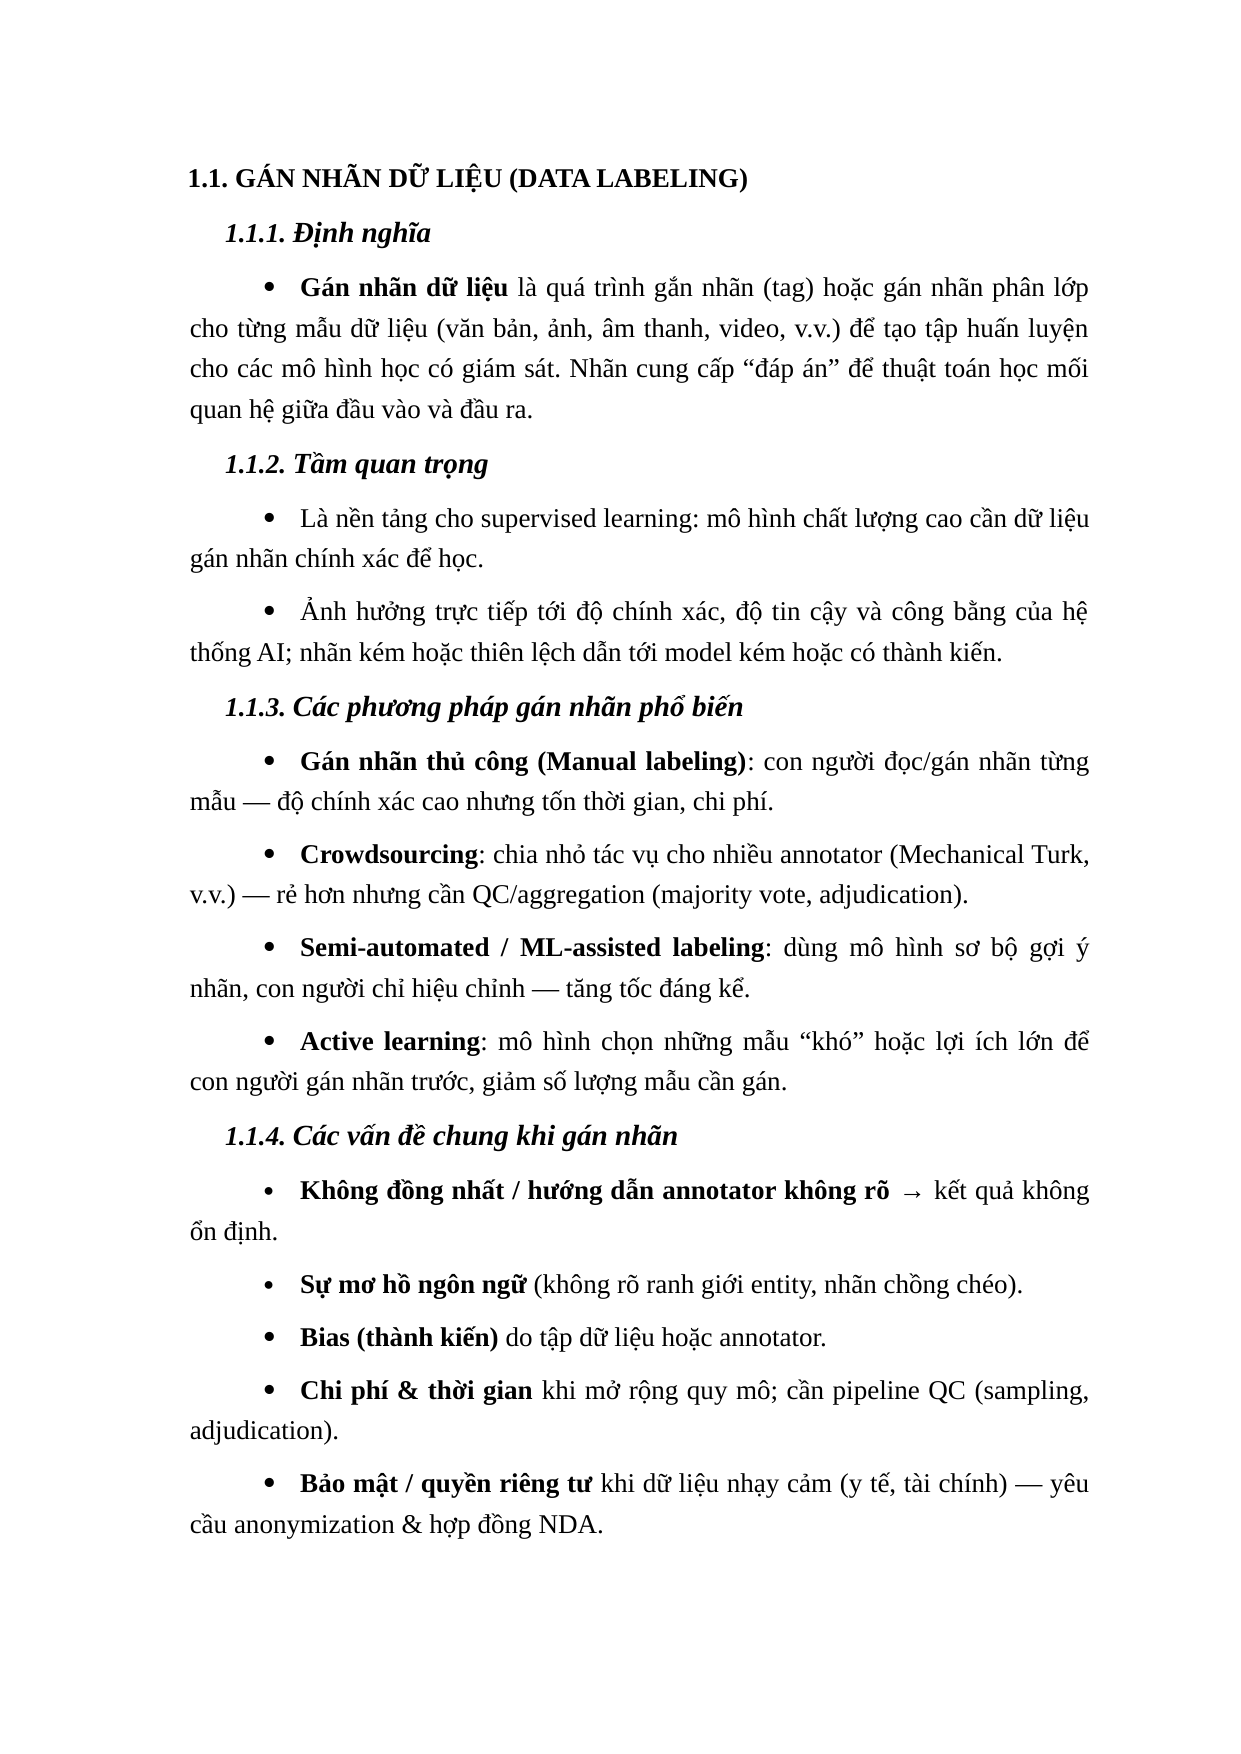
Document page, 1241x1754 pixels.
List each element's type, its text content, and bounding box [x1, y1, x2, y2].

subtitle Các vấn đề chung khi gán nhãn [225, 1118, 1090, 1152]
subtitle Tầm quan trọng [225, 446, 1090, 479]
text Bảo mật / quyền riêng tư khi dữ liệu nhạy cảm (y tế, tài chính) — yêu cầu anonymization & hợp đồng NDA. [189, 1467, 1090, 1539]
text Gán nhãn thủ công (Manual labeling): con người đọc/gán nhãn từng mẫu — độ chính xác cao nhưng tốn thời gian, chi phí. [189, 745, 1090, 816]
text Active learning: mô hình chọn những mẫu “khó” hoặc lợi ích lớn để con người gán nhãn trước, giảm số lượng mẫu cần gán. [189, 1025, 1090, 1097]
text Gán nhãn dữ liệu là quá trình gắn nhãn (tag) hoặc gán nhãn phân lớp cho từng mẫu dữ liệu (văn bản, ảnh, âm thanh, video, v.v.) để tạo tập huấn luyện cho các mô hình học có giám sát. Nhãn cung cấp “đáp án” để thuật toán học mối quan hệ giữa đầu vào và đầu ra. [189, 271, 1090, 424]
subtitle Định nghĩa [225, 215, 1090, 249]
text Là nền tảng cho supervised learning: mô hình chất lượng cao cần dữ liệu gán nhãn chính xác để học. [189, 502, 1090, 573]
text Chi phí & thời gian khi mở rộng quy mô; cần pipeline QC (sampling, adjudication). [189, 1374, 1090, 1446]
text Không đồng nhất / hướng dẫn annotator không rõ → kết quả không ổn định. [189, 1174, 1090, 1246]
text Semi-automated / ML-assisted labeling: dùng mô hình sơ bộ gợi ý nhãn, con người chỉ hiệu chỉnh — tăng tốc đáng kể. [189, 932, 1090, 1003]
subtitle GÁN NHÃN DỮ LIỆU (DATA LABELING) [187, 162, 1090, 194]
text Ảnh hưởng trực tiếp tới độ chính xác, độ tin cậy và công bằng của hệ thống AI; nhãn kém hoặc thiên lệch dẫn tới model kém hoặc có thành kiến. [189, 595, 1090, 667]
text Sự mơ hồ ngôn ngữ (không rõ ranh giới entity, nhãn chồng chéo). [189, 1268, 1090, 1299]
text Crowdsourcing: chia nhỏ tác vụ cho nhiều annotator (Mechanical Turk, v.v.) — rẻ hơn nhưng cần QC/aggregation (majority vote, adjudication). [189, 838, 1090, 910]
text Bias (thành kiến) do tập dữ liệu hoặc annotator. [189, 1321, 1090, 1352]
subtitle Các phương pháp gán nhãn phổ biến [225, 689, 1090, 722]
